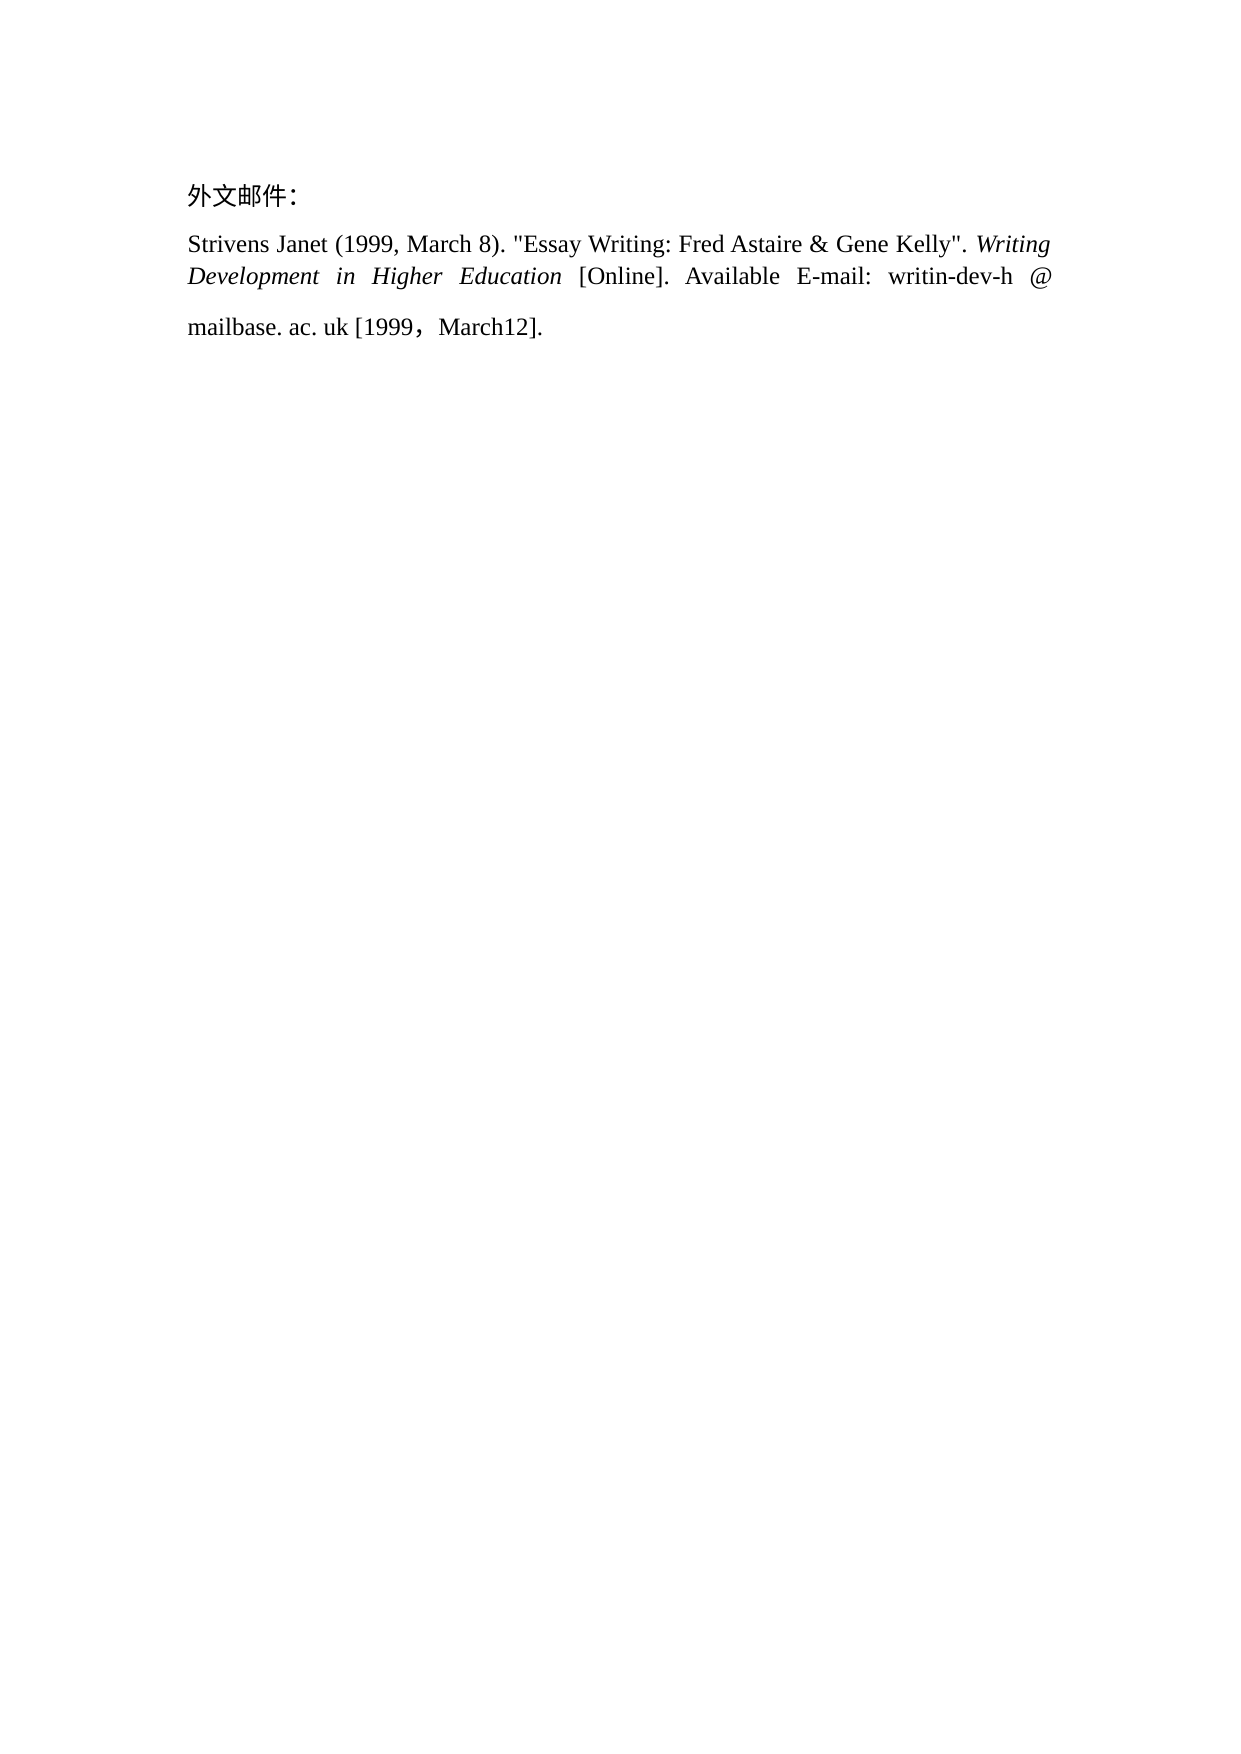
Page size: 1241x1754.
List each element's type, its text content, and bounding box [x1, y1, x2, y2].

text 外文邮件： [187, 162, 1053, 227]
text Strivens Janet (1999, March 8). "Essay Writing: Fred Astaire & Gene Kelly". Writing Development in Higher Education [Online]. Available E-mail: writin-dev-h @ mailbase. ac. uk [1999，March12]. [187, 227, 1053, 357]
